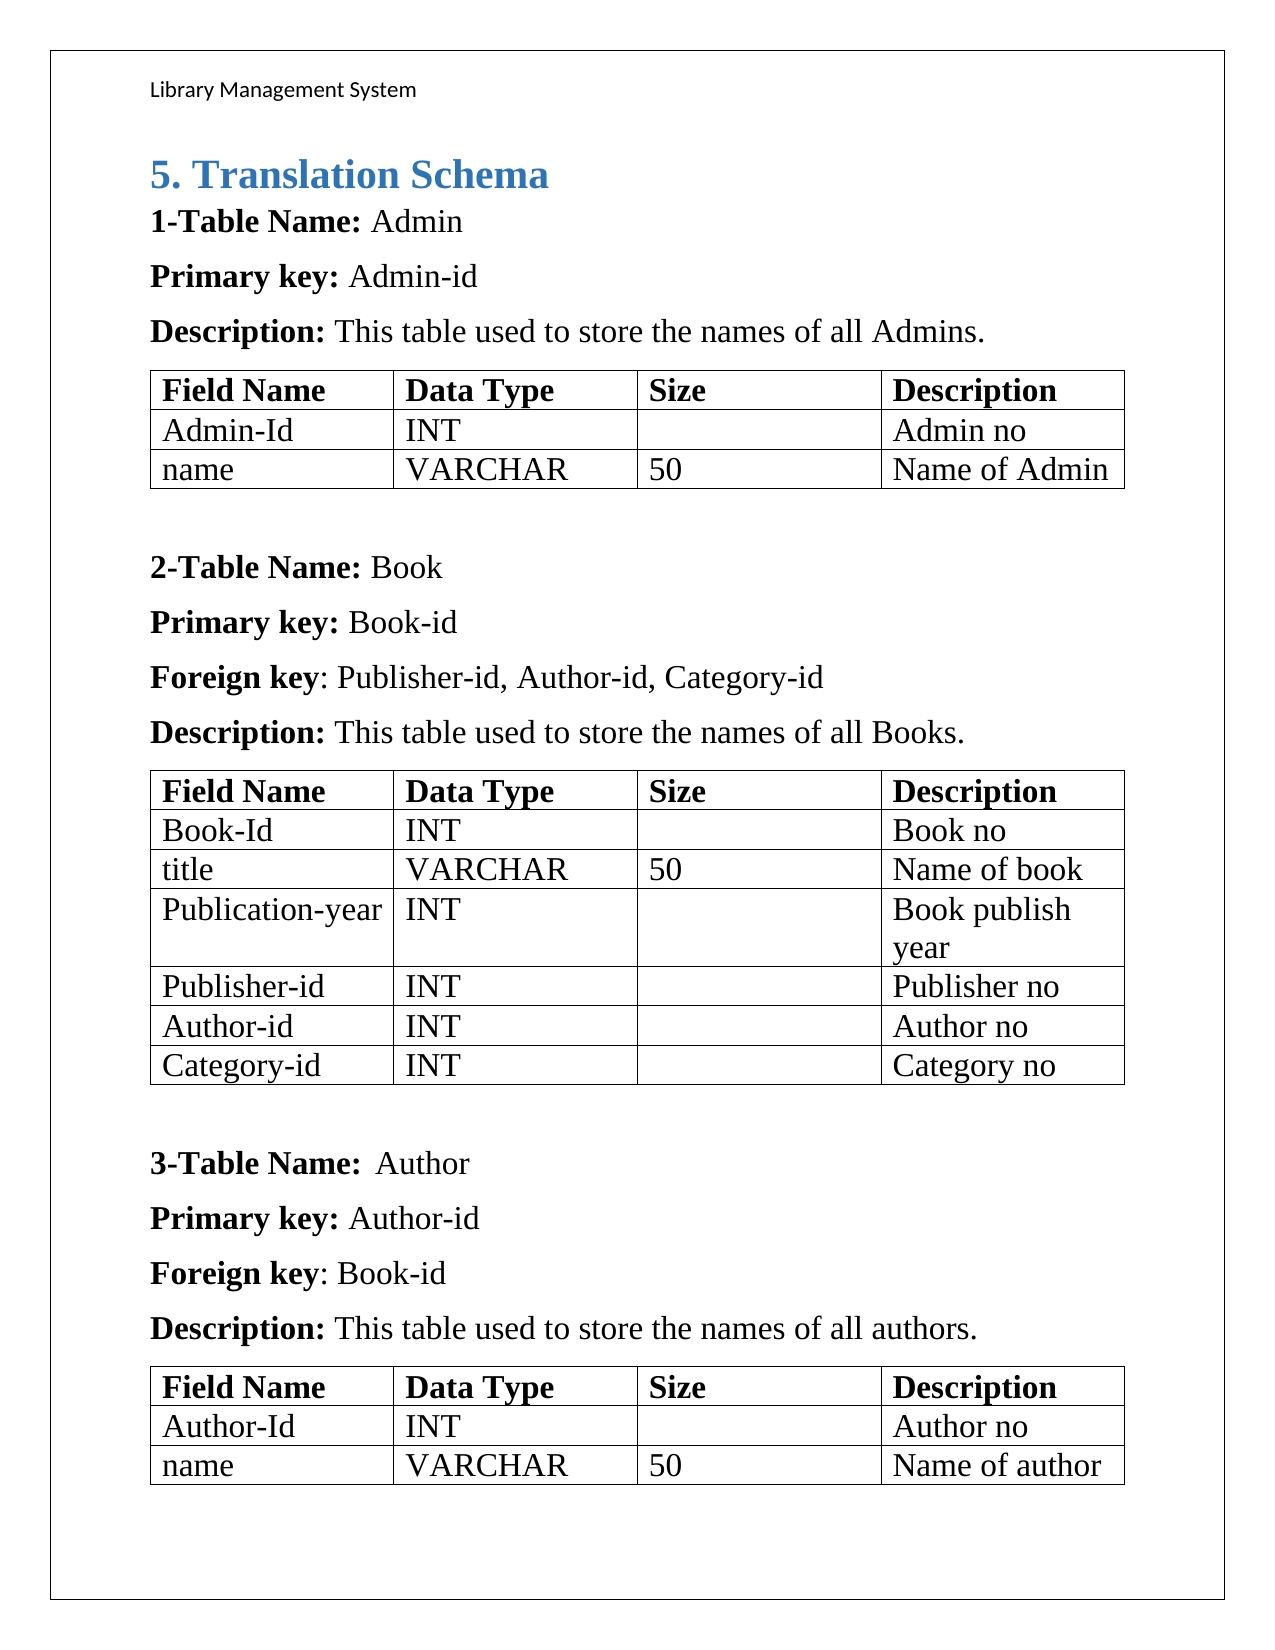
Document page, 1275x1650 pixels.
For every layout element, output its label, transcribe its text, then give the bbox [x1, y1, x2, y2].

table_header Description [882, 1367, 1124, 1405]
subtitle 5. Translation Schema [150, 150, 1125, 198]
table_cell [638, 1006, 881, 1044]
text Primary key: Author-id [150, 1198, 1125, 1236]
table_cell [638, 967, 881, 1005]
table_cell Publisher no [882, 967, 1124, 1005]
text 3-Table Name: Author [150, 1143, 1125, 1181]
text Foreign key: Publisher-id, Author-id, Category-id [150, 657, 1125, 695]
table_cell [638, 889, 881, 966]
table_cell Name of Admin [882, 450, 1124, 488]
table_header Size [638, 771, 881, 809]
table_cell INT [394, 1406, 637, 1445]
table_header Description [882, 771, 1124, 809]
table_cell Author-id [151, 1006, 393, 1044]
table_header Description [882, 371, 1124, 409]
table_cell Admin no [882, 410, 1124, 448]
table_cell VARCHAR [394, 850, 637, 888]
table_cell 50 [638, 450, 881, 488]
table_header Field Name [151, 771, 393, 809]
table_cell Author-Id [151, 1406, 393, 1445]
table_cell Category no [882, 1046, 1124, 1084]
table_header Data Type [394, 371, 637, 409]
table_cell Author no [882, 1006, 1124, 1044]
table_cell VARCHAR [394, 450, 637, 488]
table_cell [638, 810, 881, 849]
table_cell 50 [638, 1446, 881, 1484]
table_header Field Name [151, 1367, 393, 1405]
table_cell Admin-Id [151, 410, 393, 448]
text 1-Table Name: Admin [150, 202, 1125, 240]
table_cell Book no [882, 810, 1124, 849]
table_cell INT [394, 810, 637, 849]
table_cell INT [394, 410, 637, 448]
table_cell INT [394, 1046, 637, 1084]
table_header Field Name [151, 371, 393, 409]
table_cell Book publish year [882, 889, 1124, 966]
text Foreign key: Book-id [150, 1253, 1125, 1291]
table_cell name [151, 1446, 393, 1484]
table_cell INT [394, 889, 637, 966]
table_header Size [638, 1367, 881, 1405]
table_header Size [638, 371, 881, 409]
table_cell [638, 1046, 881, 1084]
table_cell 50 [638, 850, 881, 888]
table_cell VARCHAR [394, 1446, 637, 1484]
text Primary key: Admin-id [150, 257, 1125, 295]
table_cell name [151, 450, 393, 488]
table_cell title [151, 850, 393, 888]
text Description: This table used to store the names of all authors. [150, 1308, 1125, 1346]
table_cell Name of author [882, 1446, 1124, 1484]
table_cell [638, 410, 881, 448]
table_cell INT [394, 967, 637, 1005]
text 2-Table Name: Book [150, 547, 1125, 585]
table_header Data Type [394, 1367, 637, 1405]
text Description: This table used to store the names of all Admins. [150, 312, 1125, 350]
table_cell Author no [882, 1406, 1124, 1445]
table_cell Category-id [151, 1046, 393, 1084]
table_header Data Type [394, 771, 637, 809]
table_cell [638, 1406, 881, 1445]
table_cell Name of book [882, 850, 1124, 888]
table_cell INT [394, 1006, 637, 1044]
table_cell Publisher-id [151, 967, 393, 1005]
table_cell Publication-year [151, 889, 393, 966]
table_cell Book-Id [151, 810, 393, 849]
text Description: This table used to store the names of all Books. [150, 712, 1125, 750]
text Primary key: Book-id [150, 602, 1125, 640]
